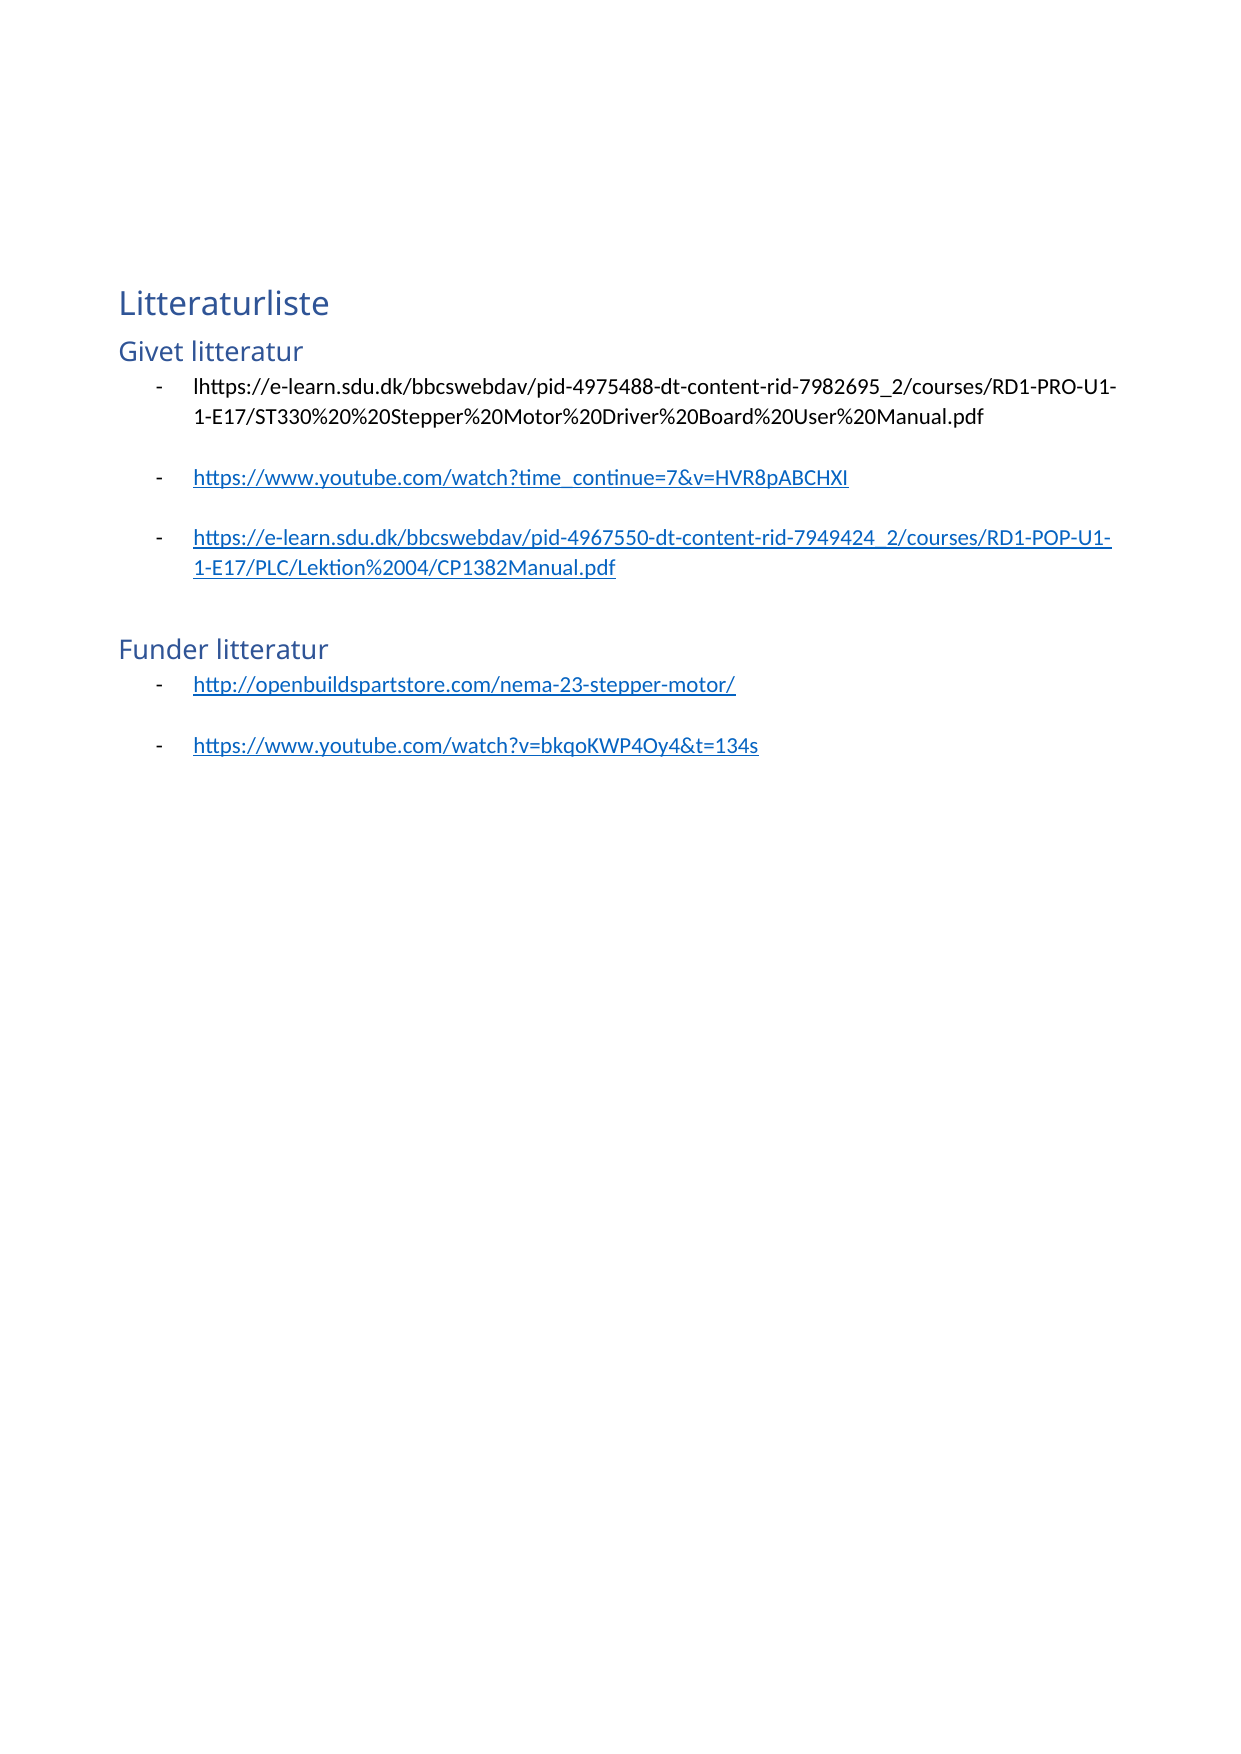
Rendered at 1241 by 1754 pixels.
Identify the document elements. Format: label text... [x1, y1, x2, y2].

list https://www.youtube.com/watch?time_continue=7&v=HVR8pABCHXI [156, 463, 1122, 491]
list lhttps://e-learn.sdu.dk/bbcswebdav/pid-4975488-dt-content-rid-7982695_2/courses/RD1-PRO-U1-1-E17/ST330%20%20Stepper%20Motor%20Driver%20Board%20User%20Manual.pdf [156, 372, 1122, 430]
subtitle Litteraturliste [118, 279, 1122, 325]
subtitle Givet litteratur [118, 332, 1122, 369]
list https://www.youtube.com/watch?v=bkqoKWP4Oy4&t=134s [156, 731, 1122, 759]
subtitle Funder litteratur [118, 631, 1122, 667]
list https://e-learn.sdu.dk/bbcswebdav/pid-4967550-dt-content-rid-7949424_2/courses/RD1-POP-U1-1-E17/PLC/Lektion%2004/CP1382Manual.pdf [156, 523, 1122, 581]
list http://openbuildspartstore.com/nema-23-stepper-motor/ [156, 670, 1122, 698]
